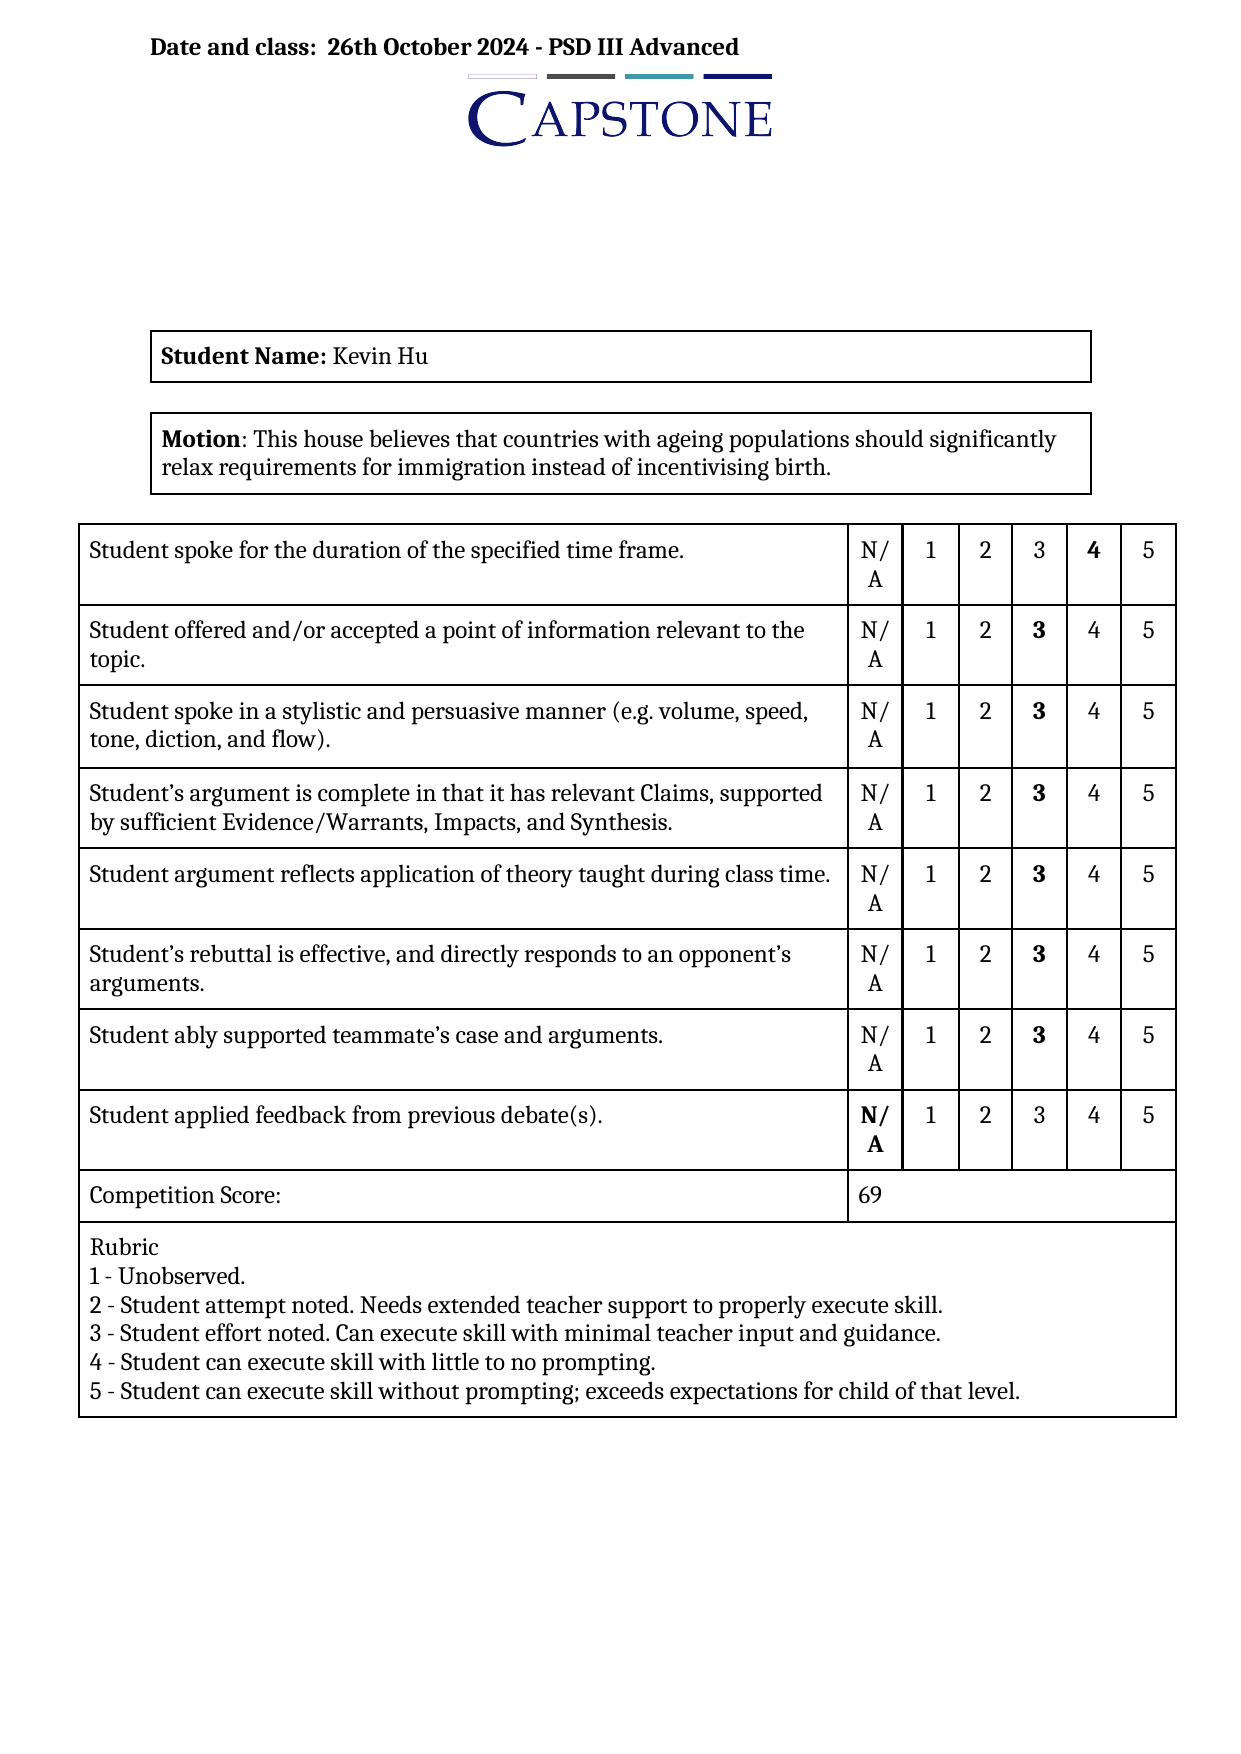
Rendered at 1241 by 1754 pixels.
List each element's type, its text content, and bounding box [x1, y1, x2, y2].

table_cell 2 [960, 686, 1011, 767]
table_cell 1 [904, 606, 958, 684]
table_cell 4 [1068, 930, 1120, 1008]
table_cell 69 [849, 1171, 1175, 1221]
table_cell 1 [904, 769, 958, 847]
table_header N/A [849, 525, 901, 604]
table_cell Student spoke in a stylistic and persuasive manner (e.g. volume, speed, tone, diction, and flow). [80, 686, 847, 767]
table_cell 3 [1013, 686, 1066, 767]
table_cell 2 [960, 930, 1011, 1008]
table_cell 2 [960, 1091, 1011, 1169]
table_cell 1 [904, 930, 958, 1008]
table_cell 5 [1122, 1010, 1175, 1088]
table_cell 5 [1122, 1091, 1175, 1169]
table_cell Student offered and/or accepted a point of information relevant to the topic. [80, 606, 847, 684]
table_cell Rubric 1 - Unobserved. 2 - Student attempt noted. Needs extended teacher support to properly execute skill. 3 - Student effort noted. Can execute skill with minimal teacher input and guidance. 4 - Student can execute skill with little to no prompting. 5 - Student can execute skill without prompting; exceeds expectations for child of that level. [80, 1223, 1175, 1416]
table_cell 4 [1068, 686, 1120, 767]
table_cell 4 [1068, 769, 1120, 847]
table_cell N/A [849, 1091, 901, 1169]
table_header Student Name: Kevin Hu [152, 332, 1090, 381]
table_cell 4 [1068, 1091, 1120, 1169]
table_cell 1 [904, 686, 958, 767]
table_header 4 [1068, 525, 1120, 604]
table_cell Student applied feedback from previous debate(s). [80, 1091, 847, 1169]
table_cell 2 [960, 606, 1011, 684]
table_cell 5 [1122, 849, 1175, 928]
table_cell 2 [960, 1010, 1011, 1088]
table_cell 5 [1122, 606, 1175, 684]
table_cell 3 [1013, 930, 1066, 1008]
table_cell 3 [1013, 849, 1066, 928]
table_cell 3 [1013, 606, 1066, 684]
table_cell N/A [849, 1010, 901, 1088]
table_cell 3 [1013, 1091, 1066, 1169]
table_cell N/A [849, 686, 901, 767]
table_cell Student’s argument is complete in that it has relevant Claims, supported by sufficient Evidence/Warrants, Impacts, and Synthesis. [80, 769, 847, 847]
table_cell N/A [849, 930, 901, 1008]
table_header 1 [904, 525, 958, 604]
table_cell 5 [1122, 769, 1175, 847]
table_cell 4 [1068, 1010, 1120, 1088]
table_header Student spoke for the duration of the specified time frame. [80, 525, 847, 604]
table_cell Student ably supported teammate’s case and arguments. [80, 1010, 847, 1088]
table_header 5 [1122, 525, 1175, 604]
table_cell 1 [904, 1010, 958, 1088]
table_cell 1 [904, 1091, 958, 1169]
table_cell 5 [1122, 686, 1175, 767]
table_header Motion: This house believes that countries with ageing populations should significantly relax requirements for immigration instead of incentivising birth. [152, 414, 1090, 492]
table_cell Student argument reflects application of theory taught during class time. [80, 849, 847, 928]
table_cell 1 [904, 849, 958, 928]
table_cell Competition Score: [80, 1171, 847, 1221]
table_cell Student’s rebuttal is effective, and directly responds to an opponent’s arguments. [80, 930, 847, 1008]
table_cell 3 [1013, 1010, 1066, 1088]
table_cell 2 [960, 849, 1011, 928]
table_cell 2 [960, 769, 1011, 847]
table_cell 3 [1013, 769, 1066, 847]
table_cell N/A [849, 769, 901, 847]
table_header 2 [960, 525, 1011, 604]
table_cell N/A [849, 606, 901, 684]
table_cell 4 [1068, 849, 1120, 928]
table_cell N/A [849, 849, 901, 928]
table_cell 4 [1068, 606, 1120, 684]
table_cell 5 [1122, 930, 1175, 1008]
table_header 3 [1013, 525, 1066, 604]
picture [460, 66, 781, 153]
